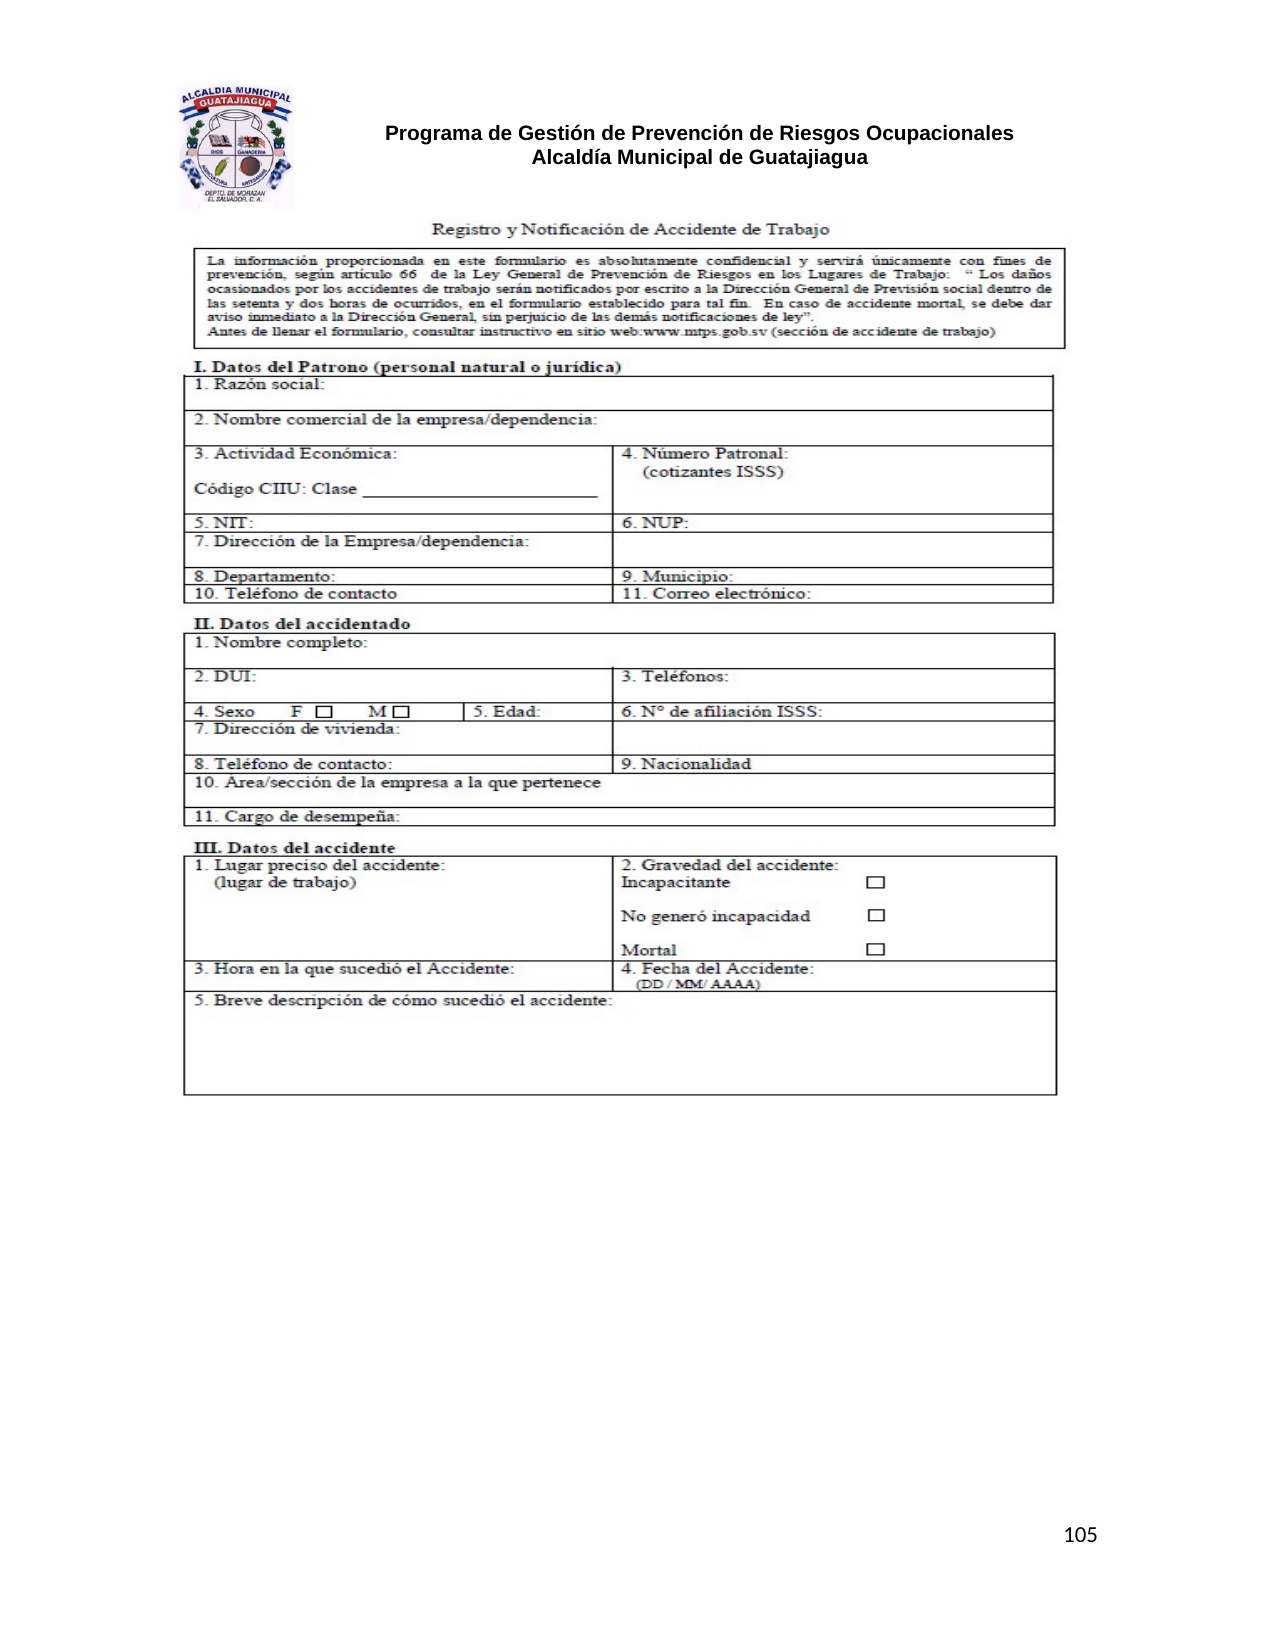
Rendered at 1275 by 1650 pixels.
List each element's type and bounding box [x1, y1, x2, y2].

picture [177, 220, 1071, 1109]
